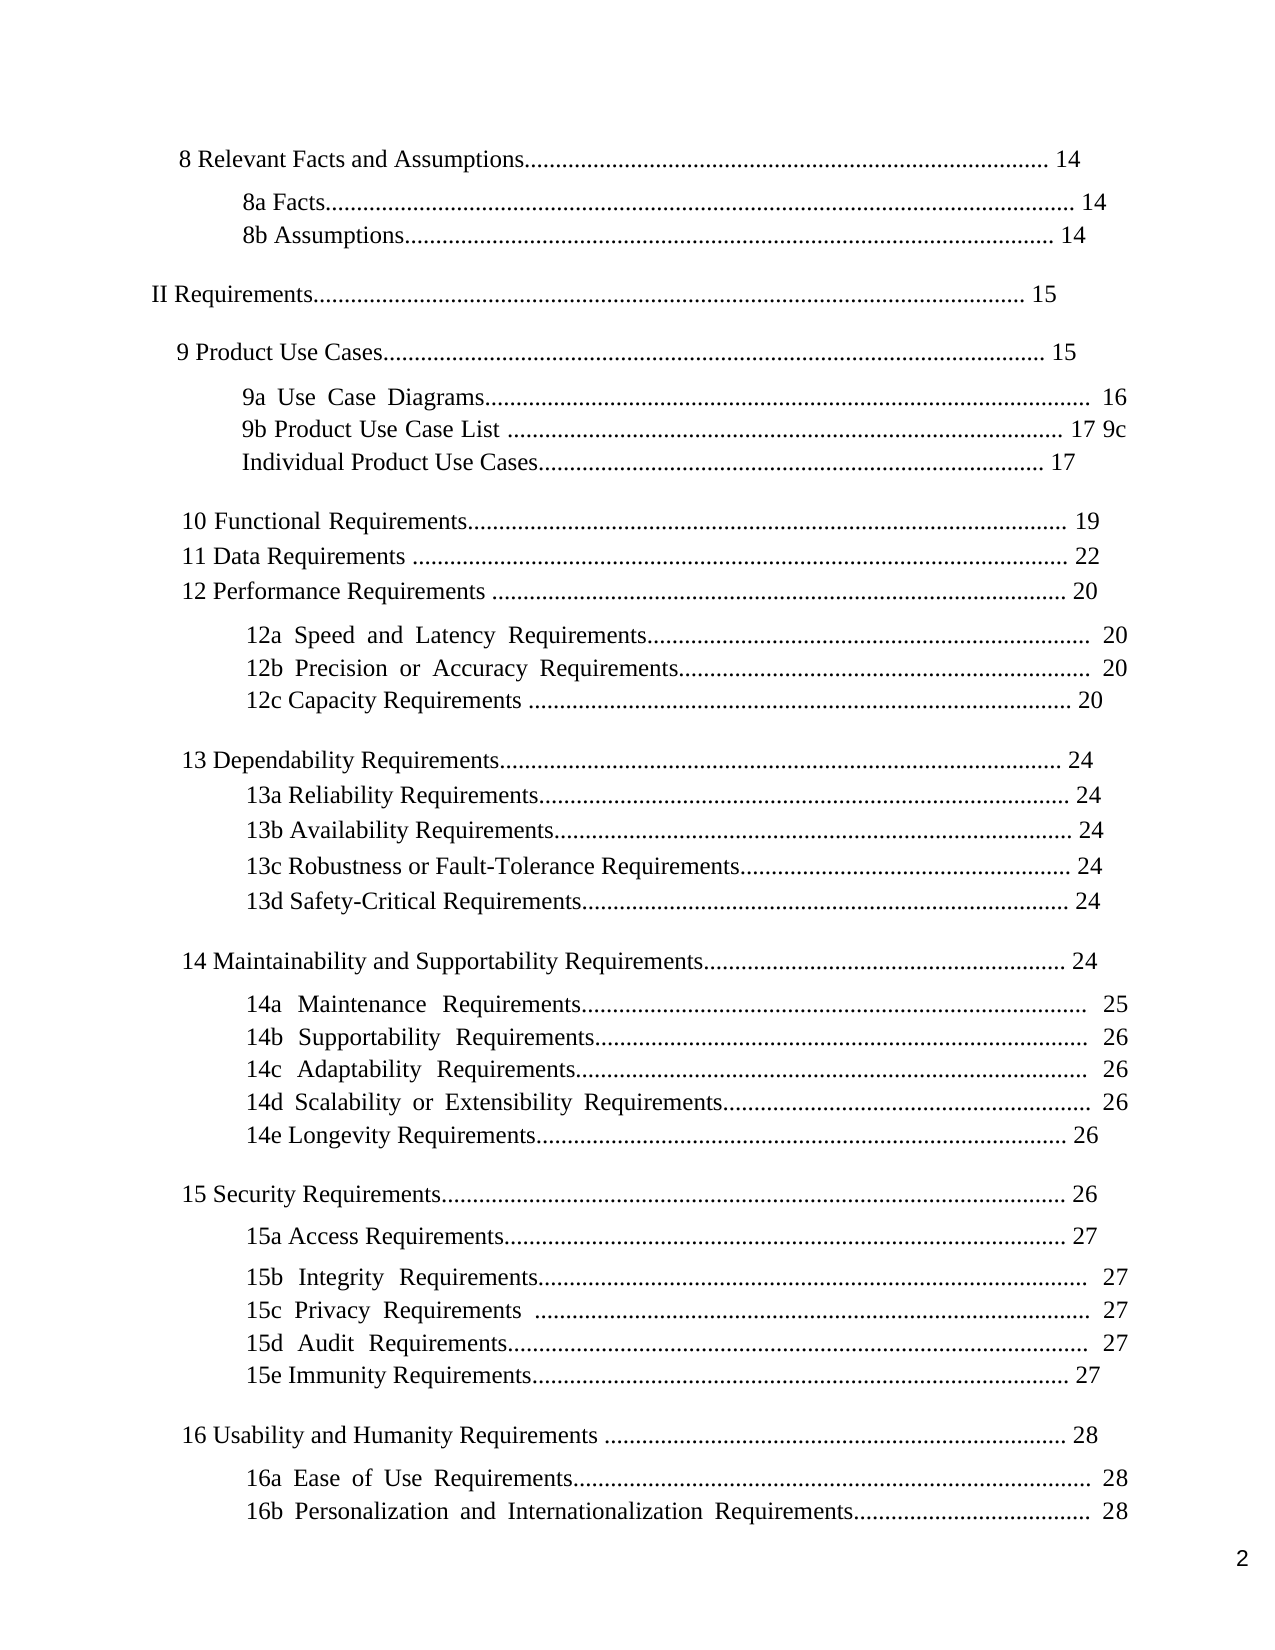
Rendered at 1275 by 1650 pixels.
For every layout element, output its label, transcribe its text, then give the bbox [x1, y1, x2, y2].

text 9a Use Case Diagrams................................................................................................. 16 9b Product Use Case List ......................................................................................... 17 9c Individual Product Use Cases................................................................................. 17 [242, 382, 1127, 476]
text 8 Relevant Facts and Assumptions.................................................................................... 14 [178, 144, 1248, 173]
text 12a Speed and Latency Requirements....................................................................... 20 12b Precision or Accuracy Requirements.................................................................. 20 12c Capacity Requirements ....................................................................................... 20 [246, 620, 1128, 714]
text 15 Security Requirements.................................................................................................... 26 15a Access Requirements.......................................................................................... 27 [181, 1179, 1122, 1249]
text 9 Product Use Cases.......................................................................................................... 15 [176, 337, 1248, 366]
text 13 Dependability Requirements.......................................................................................... 24 13a Reliability Requirements..................................................................................... 24 13b Availability Requirements................................................................................... 24 13c Robustness or Fault-Tolerance Requirements..................................................... 24 13d Safety-Critical Requirements.............................................................................. 24 [181, 745, 1127, 915]
text 14a Maintenance Requirements................................................................................. 25 14b Supportability Requirements............................................................................... 26 14c Adaptability Requirements.................................................................................. 26 14d Scalability or Extensibility Requirements........................................................... 26 14e Longevity Requirements..................................................................................... 26 [246, 989, 1128, 1148]
text 14 Maintainability and Supportability Requirements.......................................................... 24 [181, 946, 1248, 974]
text 15b Integrity Requirements........................................................................................ 27 15c Privacy Requirements ......................................................................................... 27 15d Audit Requirements............................................................................................. 27 15e Immunity Requirements...................................................................................... 27 [246, 1262, 1128, 1389]
text 16 Usability and Humanity Requirements .......................................................................... 28 [181, 1420, 1248, 1448]
text 10 Functional Requirements................................................................................................ 19 11 Data Requirements ......................................................................................................... 22 12 Performance Requirements ............................................................................................ 20 [181, 506, 1100, 605]
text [246, 1463, 1128, 1524]
text II Requirements.................................................................................................................. 15 [151, 279, 1248, 308]
text 8a Facts........................................................................................................................ 14 8b Assumptions........................................................................................................ 14 [242, 187, 1109, 249]
